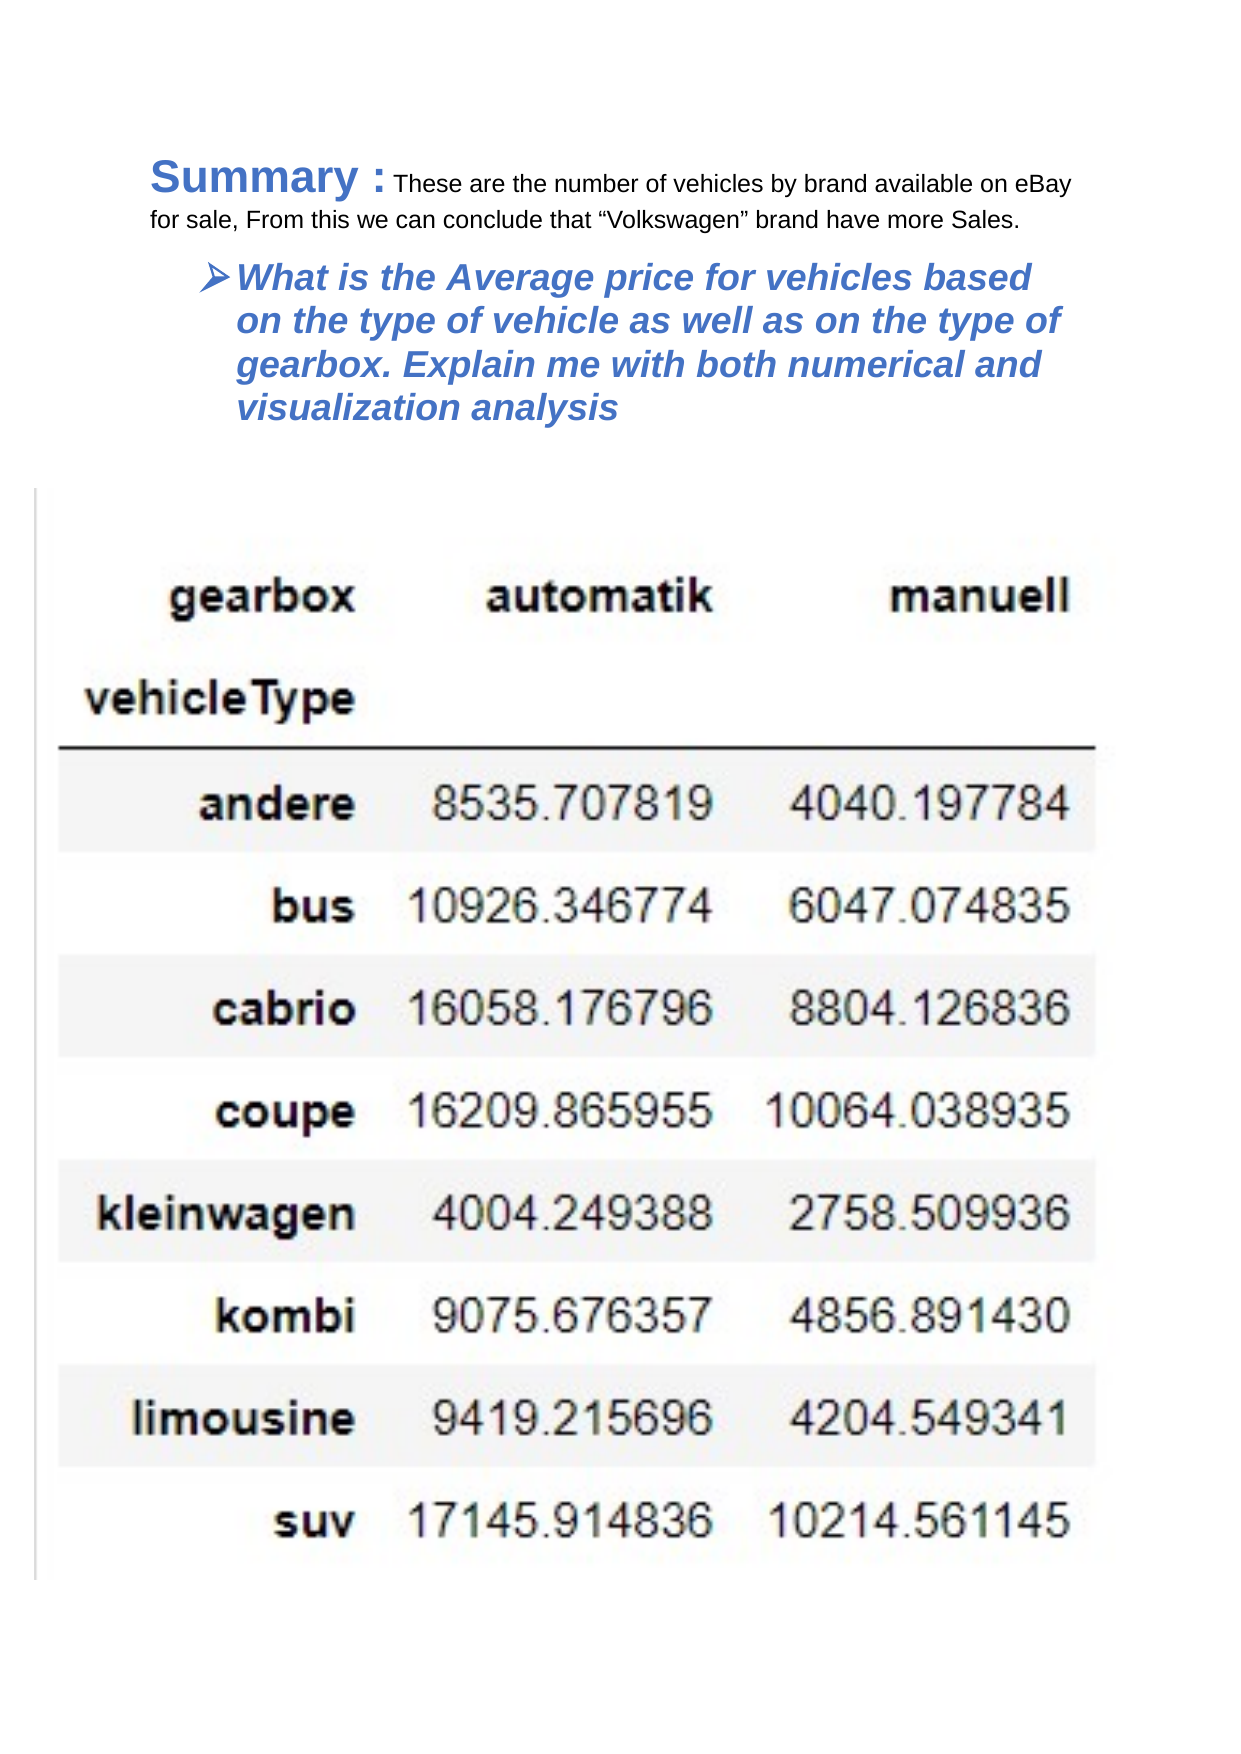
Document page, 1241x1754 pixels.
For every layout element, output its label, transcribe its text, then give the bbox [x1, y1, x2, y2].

text Summary : These are the number of vehicles by brand available on eBay for sale, From this we can conclude that “Volkswagen” brand have more Sales. [150, 150, 1090, 234]
picture [34, 488, 1177, 1580]
list What is the Average price for vehicles based on the type of vehicle as well as on the type of gearbox. Explain me with both numerical and visualization analysis [198, 255, 1090, 428]
